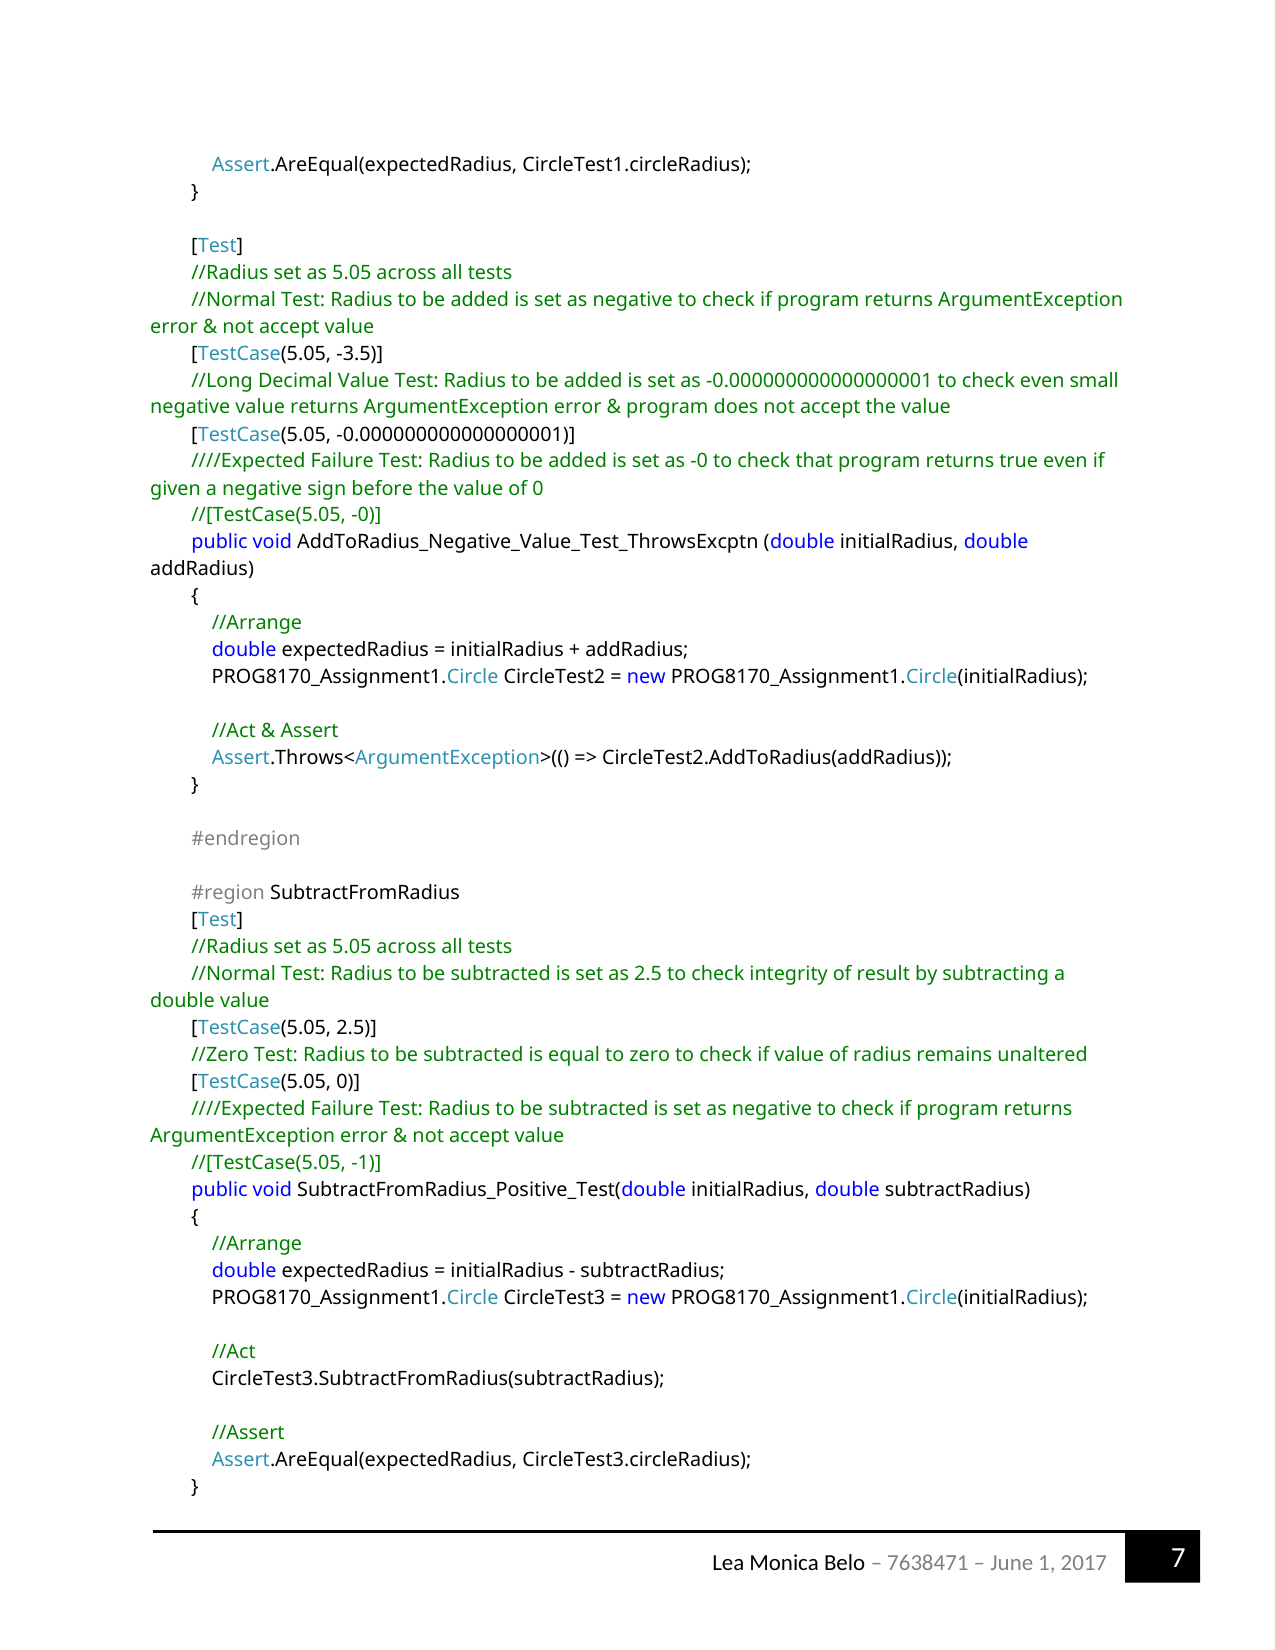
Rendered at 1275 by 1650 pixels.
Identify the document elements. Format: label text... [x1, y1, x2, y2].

text { [150, 1202, 1125, 1229]
text [Test] [150, 905, 1125, 932]
text //Assert [150, 1418, 1125, 1445]
text [TestCase(5.05, -3.5)] [150, 339, 1125, 366]
text //Arrange [150, 609, 1125, 636]
text //Long Decimal Value Test: Radius to be added is set as -0.000000000000000001 to check even small negative value returns ArgumentException error & program does not accept the value [150, 366, 1125, 420]
text //Normal Test: Radius to be subtracted is set as 2.5 to check integrity of result by subtracting a double value [150, 959, 1125, 1013]
text ////Expected Failure Test: Radius to be added is set as -0 to check that program returns true even if given a negative sign before the value of 0 [150, 447, 1125, 501]
text double expectedRadius = initialRadius - subtractRadius; [150, 1256, 1125, 1283]
text public void AddToRadius_Negative_Value_Test_ThrowsExcptn (double initialRadius, double addRadius) [150, 528, 1125, 582]
text [TestCase(5.05, 2.5)] [150, 1013, 1125, 1040]
text double expectedRadius = initialRadius + addRadius; [150, 636, 1125, 663]
text [TestCase(5.05, 0)] [150, 1067, 1125, 1094]
text //Radius set as 5.05 across all tests [150, 932, 1125, 959]
text Assert.Throws<ArgumentException>(() => CircleTest2.AddToRadius(addRadius)); [150, 743, 1125, 771]
text Assert.AreEqual(expectedRadius, CircleTest1.circleRadius); [150, 150, 1125, 177]
text [Test] [150, 231, 1125, 258]
text [TestCase(5.05, -0.000000000000000001)] [150, 420, 1125, 447]
text } [150, 1472, 1125, 1499]
text //Act & Assert [150, 717, 1125, 743]
text } [150, 177, 1125, 204]
text //[TestCase(5.05, -1)] [150, 1148, 1125, 1175]
text Assert.AreEqual(expectedRadius, CircleTest3.circleRadius); [150, 1445, 1125, 1472]
text //Act [150, 1337, 1125, 1364]
text public void SubtractFromRadius_Positive_Test(double initialRadius, double subtractRadius) [150, 1175, 1125, 1202]
text { [150, 582, 1125, 609]
text #endregion [150, 824, 1125, 851]
text //Arrange [150, 1229, 1125, 1256]
text //Radius set as 5.05 across all tests [150, 258, 1125, 285]
text //Zero Test: Radius to be subtracted is equal to zero to check if value of radius remains unaltered [150, 1040, 1125, 1067]
text ////Expected Failure Test: Radius to be subtracted is set as negative to check if program returns ArgumentException error & not accept value [150, 1094, 1125, 1148]
text #region SubtractFromRadius [150, 878, 1125, 905]
text CircleTest3.SubtractFromRadius(subtractRadius); [150, 1364, 1125, 1391]
text } [150, 771, 1125, 797]
text //[TestCase(5.05, -0)] [150, 501, 1125, 528]
text //Normal Test: Radius to be added is set as negative to check if program returns ArgumentException error & not accept value [150, 285, 1125, 339]
text PROG8170_Assignment1.Circle CircleTest3 = new PROG8170_Assignment1.Circle(initialRadius); [150, 1283, 1125, 1310]
text PROG8170_Assignment1.Circle CircleTest2 = new PROG8170_Assignment1.Circle(initialRadius); [150, 663, 1125, 689]
